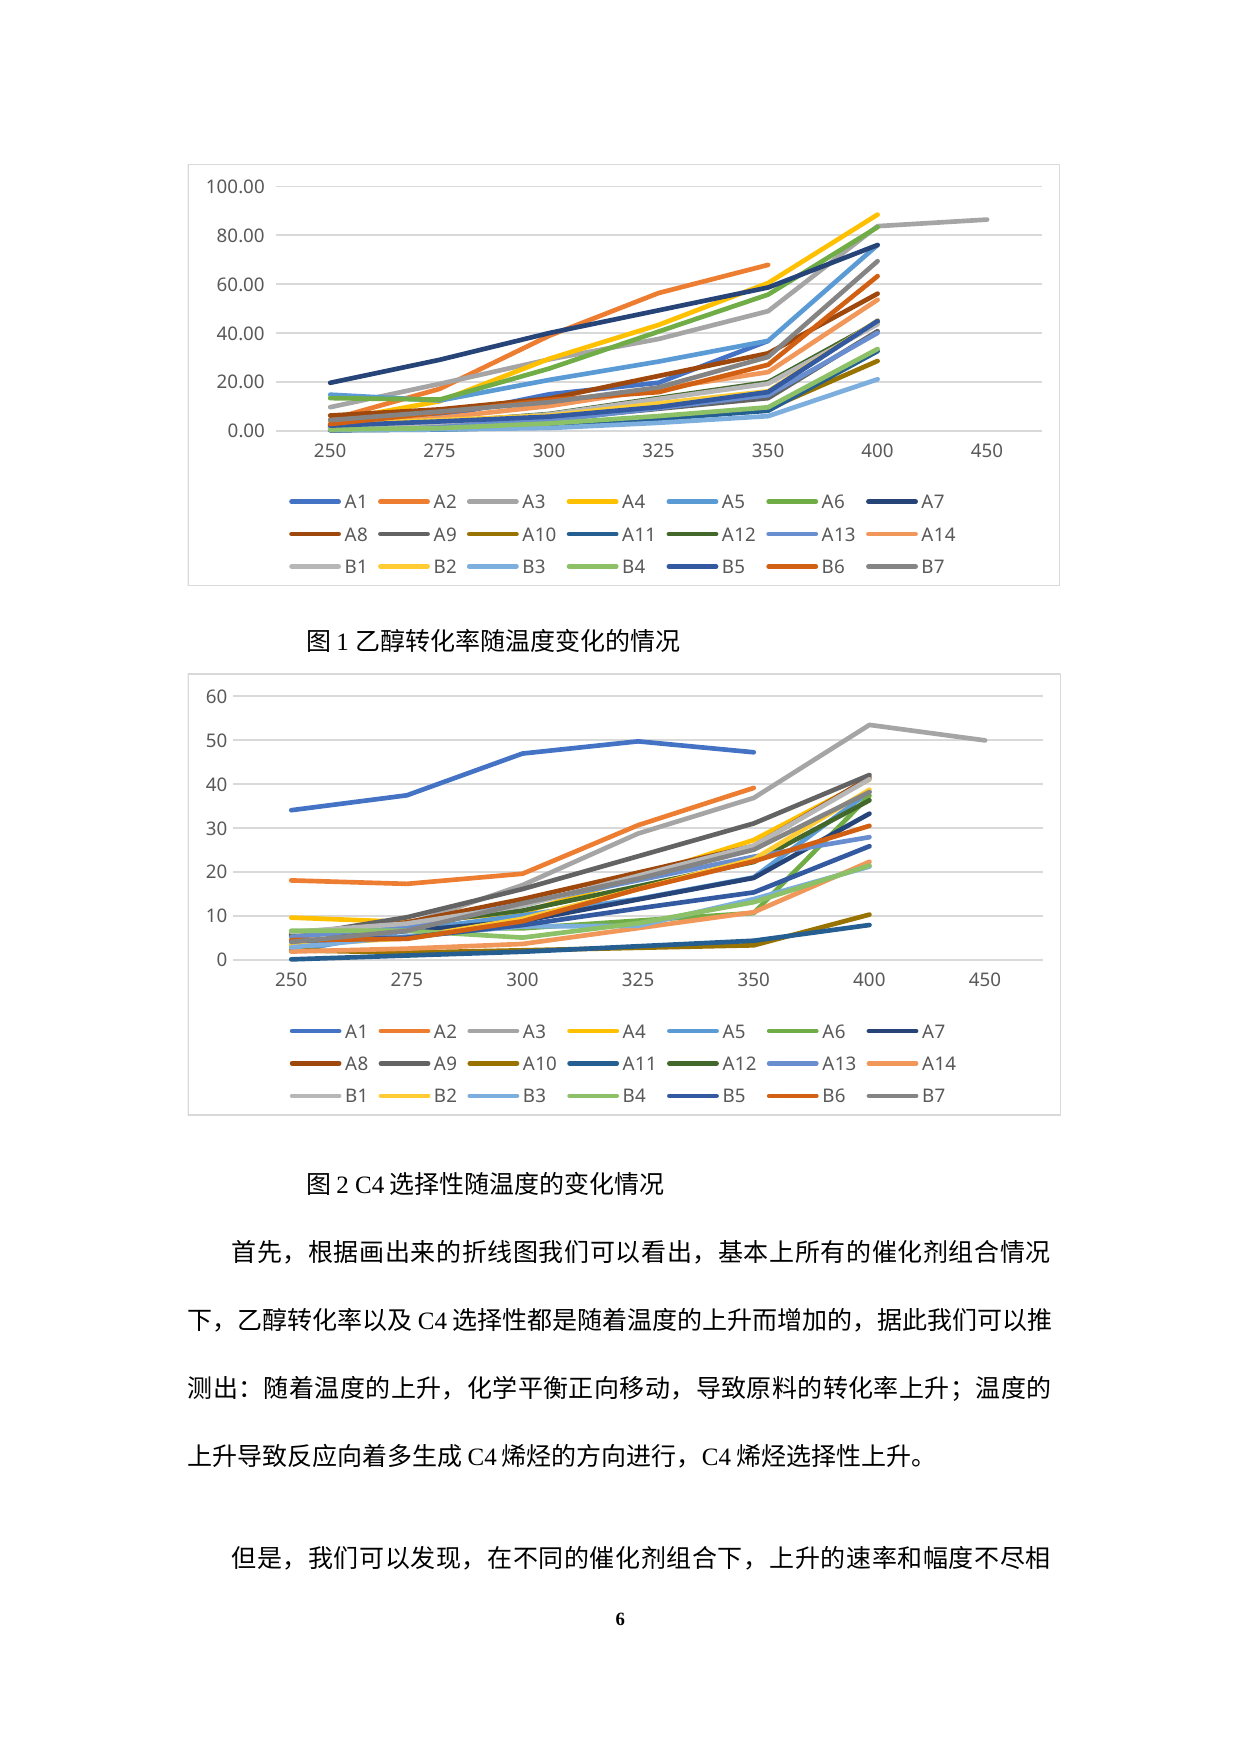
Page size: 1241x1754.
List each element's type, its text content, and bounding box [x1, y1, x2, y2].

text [187, 1522, 1053, 1590]
text 图2 C4选择性随温度的变化情况 [187, 1149, 1053, 1217]
text 首先，根据画出来的折线图我们可以看出，基本上所有的催化剂组合情况下，乙醇转化率以及C4选择性都是随着温度的上升而增加的，据此我们可以推测出：随着温度的上升，化学平衡正向移动，导致原料的转化率上升；温度的上升导致反应向着多生成C4烯烃的方向进行，C4烯烃选择性上升。 [187, 1217, 1053, 1488]
text 图1 乙醇转化率随温度变化的情况 [187, 605, 1053, 673]
